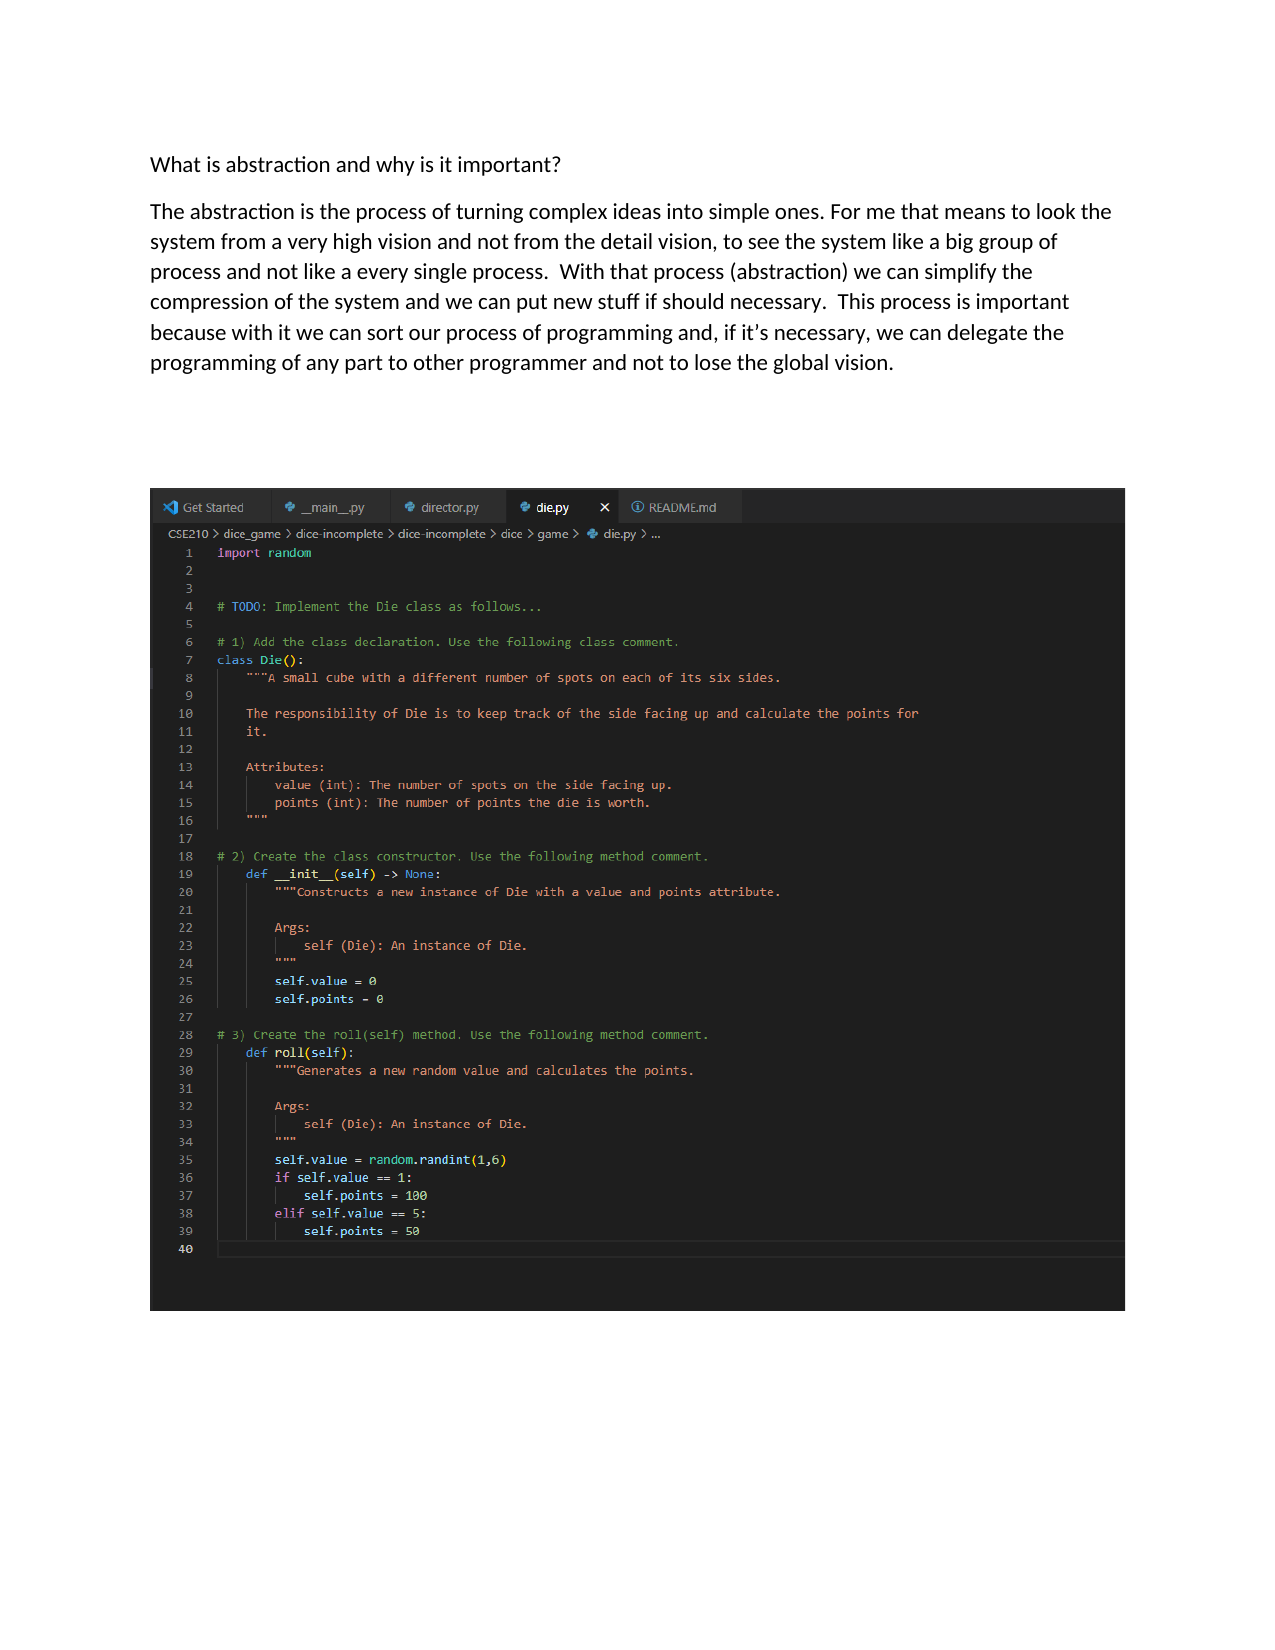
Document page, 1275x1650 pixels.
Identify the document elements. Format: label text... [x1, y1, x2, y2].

text The abstraction is the process of turning complex ideas into simple ones. For me that means to look the system from a very high vision and not from the detail vision, to see the system like a big group of process and not like a every single process. With that process (abstraction) we can simplify the compression of the system and we can put new stuff if should necessary. This process is important because with it we can sort our process of programming and, if it’s necessary, we can delegate the programming of any part to other programmer and not to lose the global vision. [150, 197, 1125, 376]
text What is abstraction and why is it important? [150, 150, 1125, 178]
picture [150, 488, 1125, 1311]
